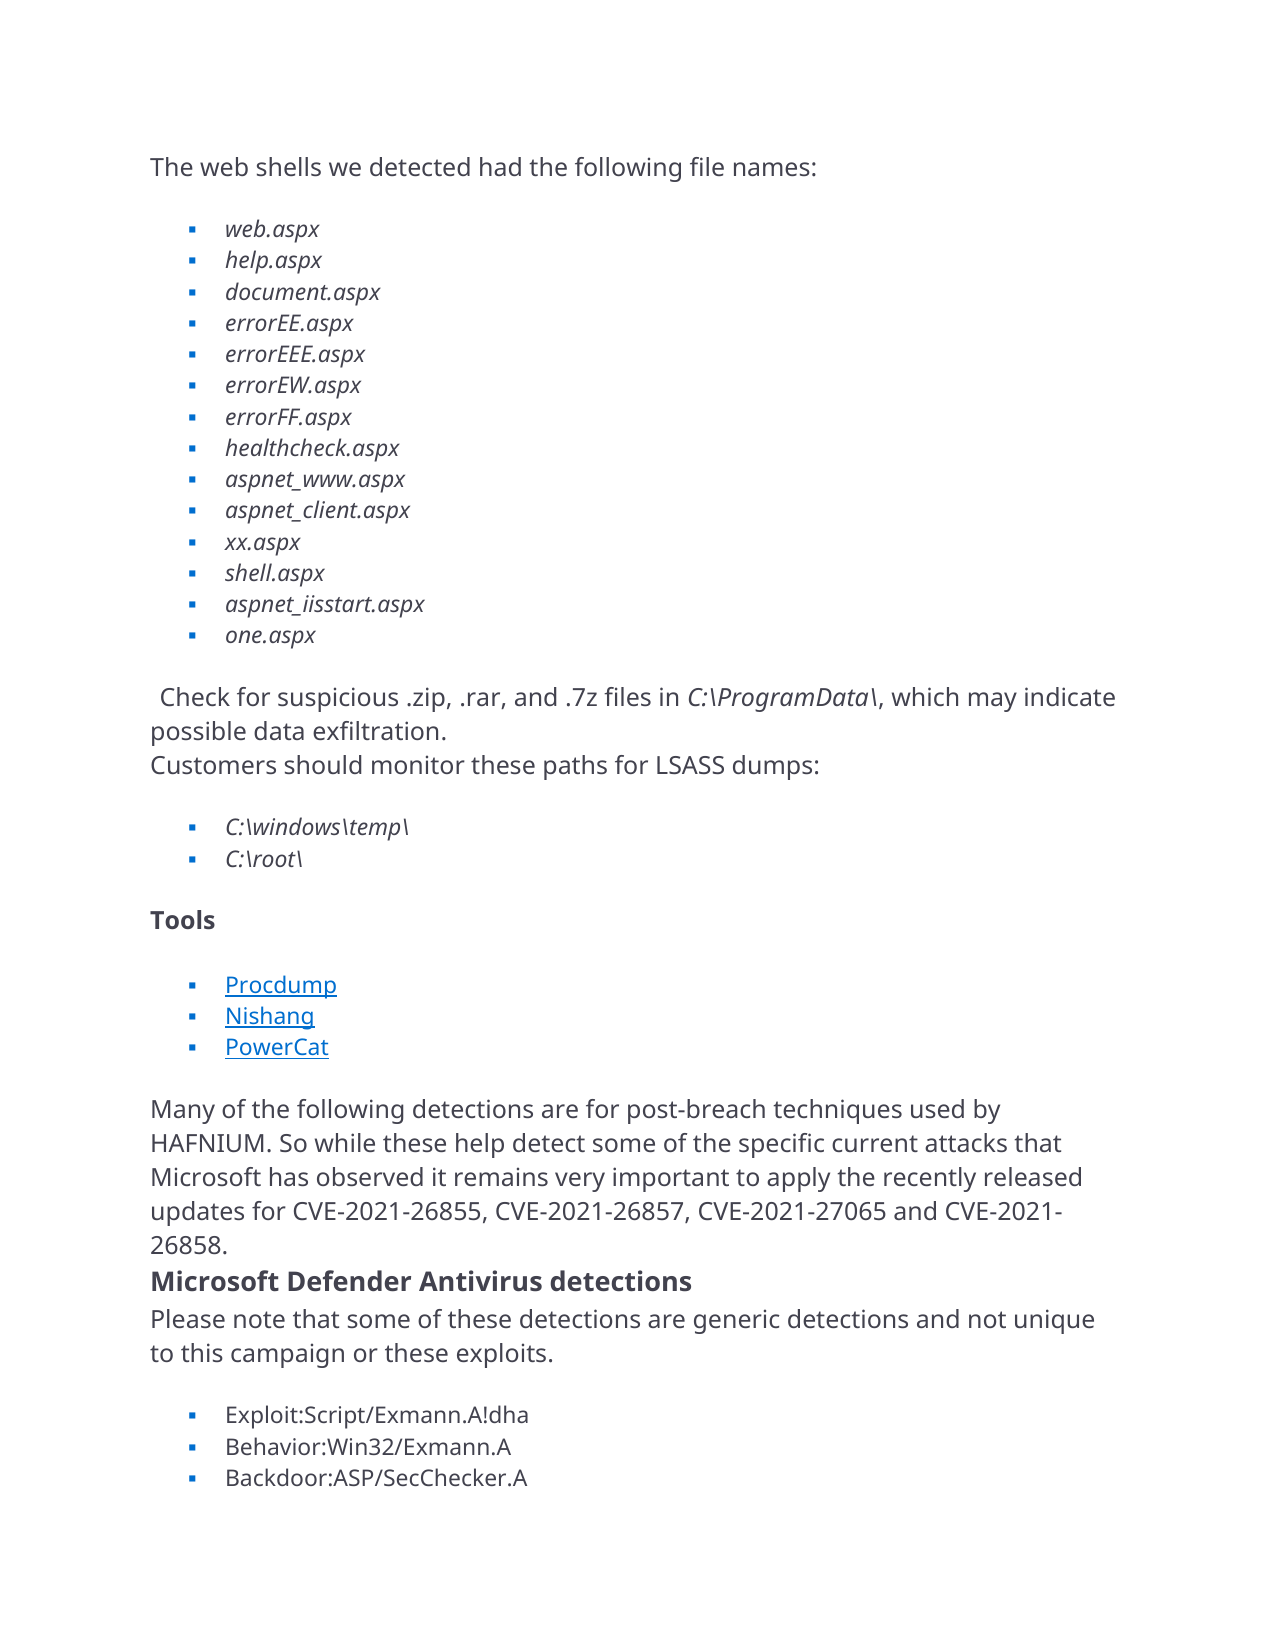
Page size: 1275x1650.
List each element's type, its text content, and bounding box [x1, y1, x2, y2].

list help.aspx [187, 244, 1125, 276]
list Nishang [187, 1000, 1125, 1031]
list one.aspx [187, 619, 1125, 651]
text Many of the following detections are for post-breach techniques used by HAFNIUM. So while these help detect some of the specific current attacks that Microsoft has observed it remains very important to apply the recently released updates for CVE-2021-26855, CVE-2021-26857, CVE-2021-27065 and CVE-2021-26858. [150, 1092, 1125, 1262]
list PowerCat [187, 1031, 1125, 1063]
list C:\windows\temp\ [187, 811, 1125, 842]
text The web shells we detected had the following file names: [150, 150, 1125, 184]
list Exploit:Script/Exmann.A!dha [187, 1399, 1125, 1430]
list aspnet_client.aspx [187, 494, 1125, 526]
list aspnet_iisstart.aspx [187, 588, 1125, 619]
list xx.aspx [187, 526, 1125, 557]
text Customers should monitor these paths for LSASS dumps: [150, 748, 1125, 782]
list C:\root\ [187, 842, 1125, 874]
list Backdoor:ASP/SecChecker.A [187, 1462, 1125, 1493]
text Check for suspicious .zip, .rar, and .7z files in C:\ProgramData\, which may indicate possible data exfiltration. [150, 680, 1125, 748]
subtitle Tools [150, 903, 1125, 937]
text Please note that some of these detections are generic detections and not unique to this campaign or these exploits. [150, 1302, 1125, 1370]
list document.aspx [187, 276, 1125, 307]
list Behavior:Win32/Exmann.A [187, 1430, 1125, 1462]
list aspnet_www.aspx [187, 463, 1125, 494]
list errorFF.aspx [187, 401, 1125, 432]
list errorEE.aspx [187, 307, 1125, 338]
list web.aspx [187, 213, 1125, 244]
list errorEW.aspx [187, 369, 1125, 401]
list errorEEE.aspx [187, 338, 1125, 369]
list shell.aspx [187, 557, 1125, 588]
list healthcheck.aspx [187, 432, 1125, 463]
list Procdump [187, 969, 1125, 1000]
subtitle Microsoft Defender Antivirus detections [150, 1262, 1125, 1299]
